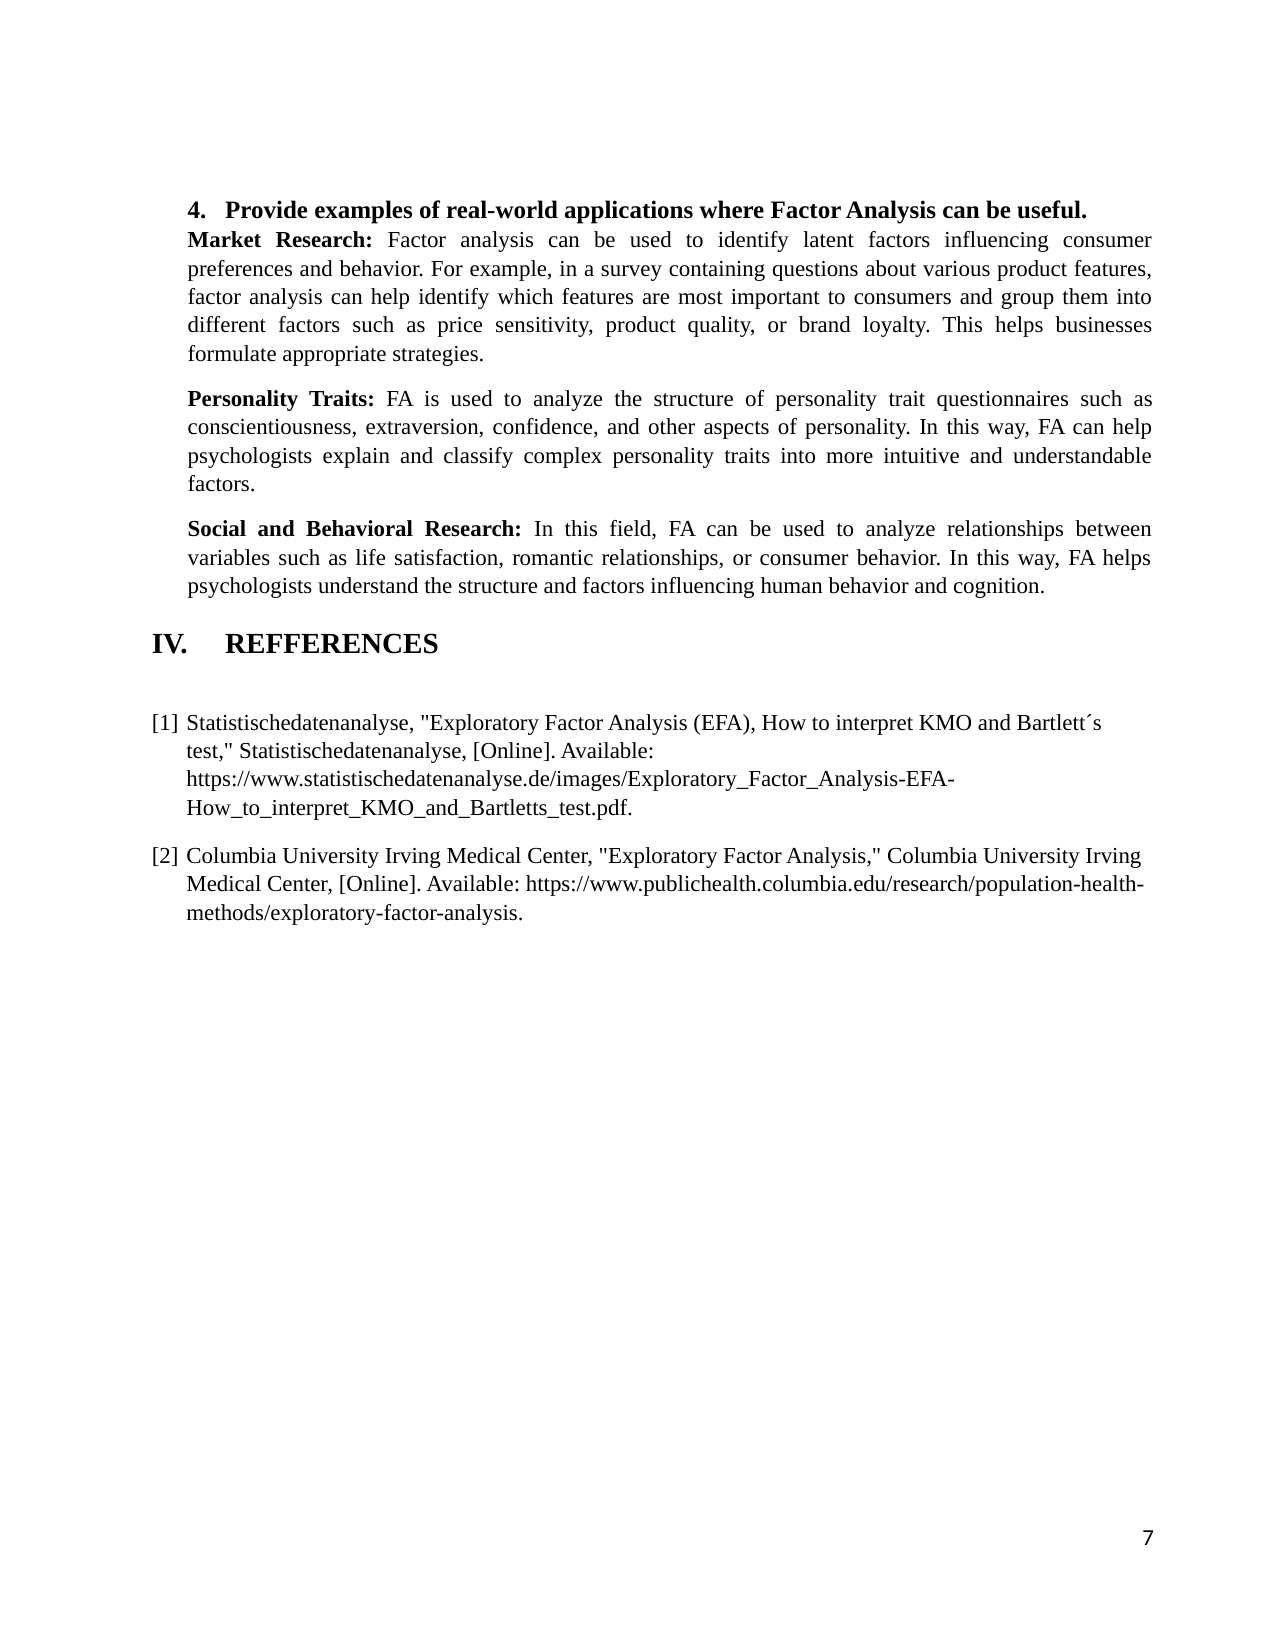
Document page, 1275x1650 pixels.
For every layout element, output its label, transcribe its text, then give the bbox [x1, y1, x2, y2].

text Personality Traits: FA is used to analyze the structure of personality trait questionnaires such as conscientiousness, extraversion, confidence, and other aspects of personality. In this way, FA can help psychologists explain and classify complex personality traits into more intuitive and understandable factors. [187, 385, 1153, 497]
text Market Research: Factor analysis can be used to identify latent factors influencing consumer preferences and behavior. For example, in a survey containing questions about various product features, factor analysis can help identify which features are most important to consumers and group them into different factors such as price sensitivity, product quality, or brand loyalty. This helps businesses formulate appropriate strategies. [187, 226, 1153, 366]
subtitle Provide examples of real-world applications where Factor Analysis can be useful. [187, 195, 1153, 224]
subtitle REFFERENCES [187, 626, 1153, 659]
text Social and Behavioral Research: In this field, FA can be used to analyze relationships between variables such as life satisfaction, romantic relationships, or consumer behavior. In this way, FA helps psychologists understand the structure and factors influencing human behavior and cognition. [187, 515, 1153, 599]
